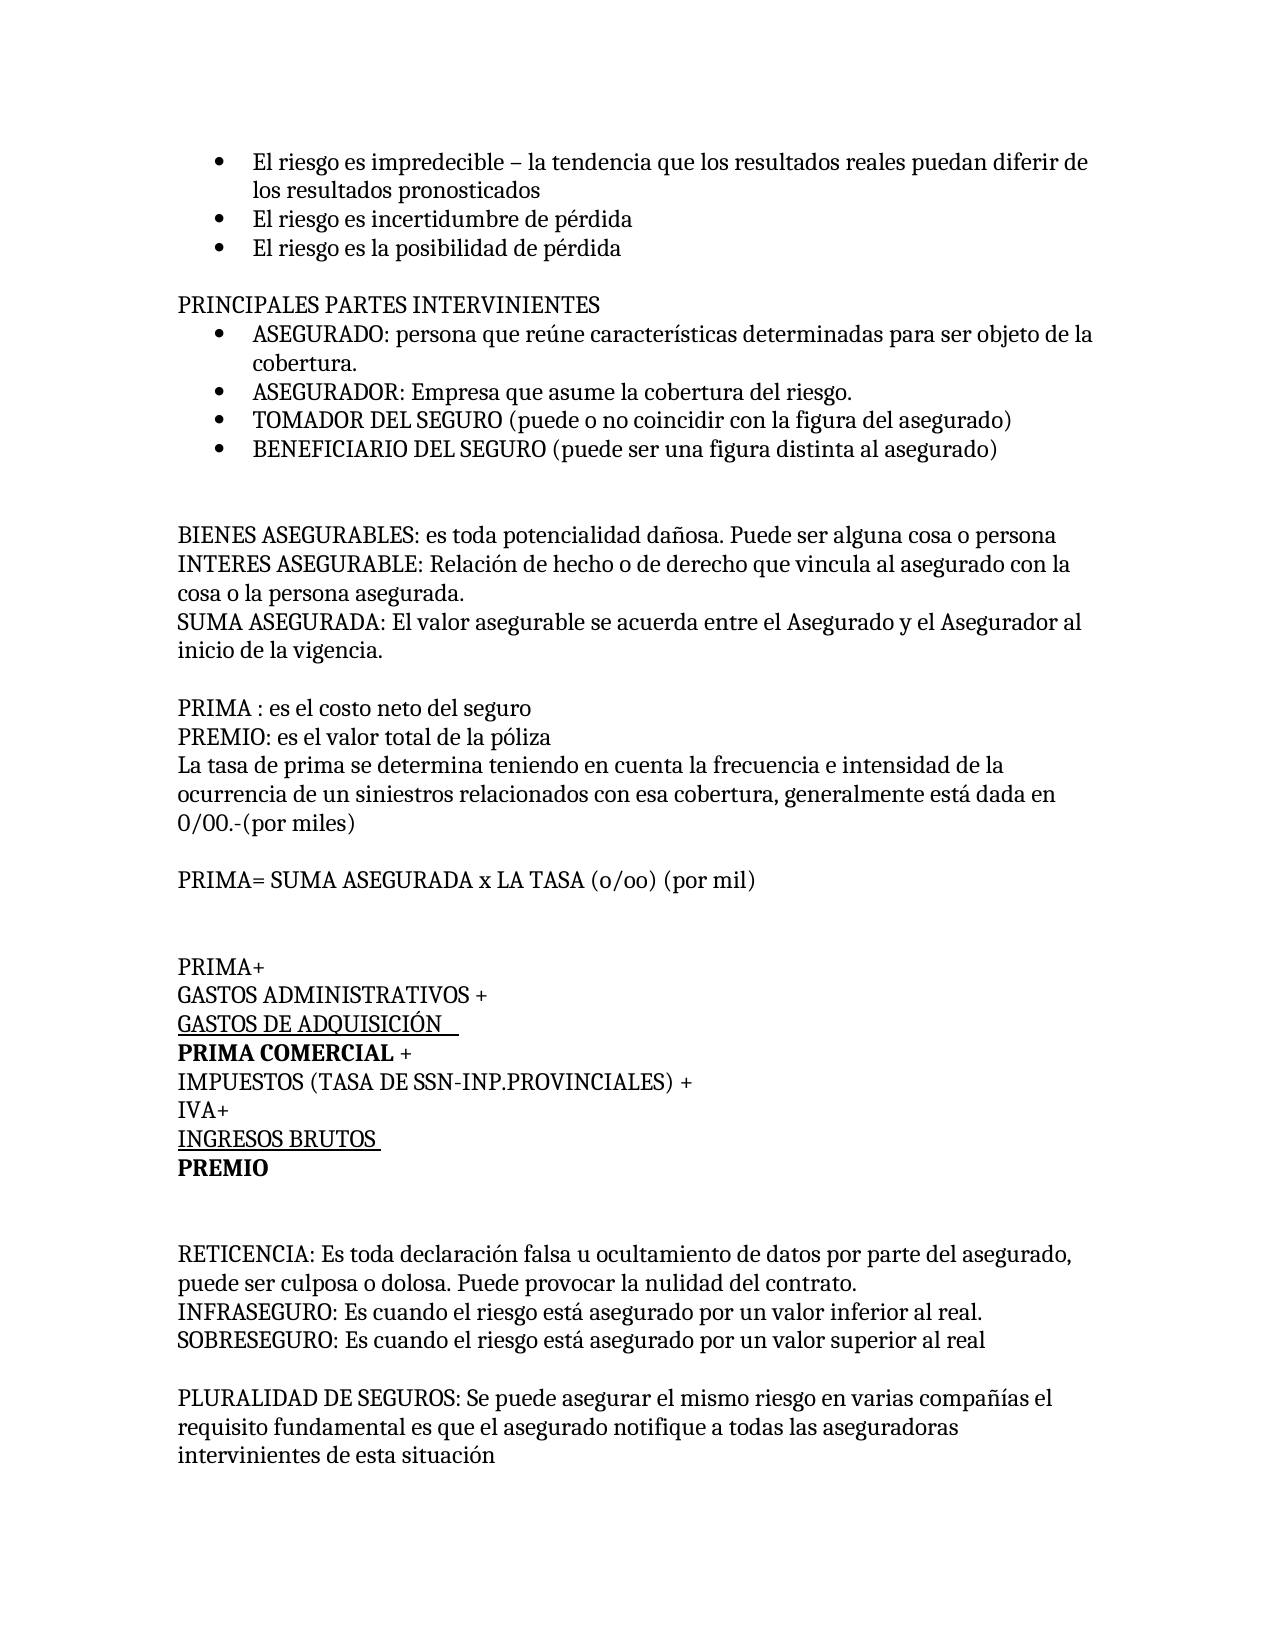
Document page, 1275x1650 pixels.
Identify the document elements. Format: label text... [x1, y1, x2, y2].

list TOMADOR DEL SEGURO (puede o no coincidir con la figura del asegurado) [215, 406, 1098, 435]
text IMPUESTOS (TASA DE SSN-INP.PROVINCIALES) + [177, 1068, 1098, 1096]
list El riesgo es la posibilidad de pérdida [215, 234, 1098, 263]
text SOBRESEGURO: Es cuando el riesgo está asegurado por un valor superior al real [177, 1326, 1098, 1355]
text PRIMA= SUMA ASEGURADA x LA TASA (o/oo) (por mil) [177, 866, 1098, 895]
text BIENES ASEGURABLES: es toda potencialidad dañosa. Puede ser alguna cosa o persona [177, 521, 1098, 550]
text PREMIO: es el valor total de la póliza [177, 723, 1098, 751]
text GASTOS DE ADQUISICIÓN [177, 1010, 1098, 1039]
list El riesgo es impredecible – la tendencia que los resultados reales puedan diferir de los resultados pronosticados [215, 148, 1098, 205]
list ASEGURADO: persona que reúne características determinadas para ser objeto de la cobertura. [215, 320, 1098, 378]
list BENEFICIARIO DEL SEGURO (puede ser una figura distinta al asegurado) [215, 435, 1098, 464]
text INTERES ASEGURABLE: Relación de hecho o de derecho que vincula al asegurado con la cosa o la persona asegurada. [177, 550, 1098, 608]
text IVA + [177, 1096, 1098, 1125]
text SUMA ASEGURADA: El valor asegurable se acuerda entre el Asegurado y el Asegurador al inicio de la vigencia. [177, 608, 1098, 665]
text PLURALIDAD DE SEGUROS: Se puede asegurar el mismo riesgo en varias compañías el requisito fundamental es que el asegurado notifique a todas las aseguradoras intervinientes de esta situación [177, 1384, 1098, 1470]
text PRIMA + [177, 953, 1098, 981]
text RETICENCIA: Es toda declaración falsa u ocultamiento de datos por parte del asegurado, puede ser culposa o dolosa. Puede provocar la nulidad del contrato. [177, 1240, 1098, 1298]
text PREMIO [177, 1154, 1098, 1183]
text PRIMA : es el costo neto del seguro [177, 694, 1098, 723]
text PRINCIPALES PARTES INTERVINIENTES [177, 291, 1098, 320]
list ASEGURADOR: Empresa que asume la cobertura del riesgo. [215, 378, 1098, 406]
text INFRASEGURO: Es cuando el riesgo está asegurado por un valor inferior al real. [177, 1298, 1098, 1326]
text INGRESOS BRUTOS [177, 1125, 1098, 1154]
text GASTOS ADMINISTRATIVOS + [177, 981, 1098, 1010]
list El riesgo es incertidumbre de pérdida [215, 205, 1098, 234]
text La tasa de prima se determina teniendo en cuenta la frecuencia e intensidad de la ocurrencia de un siniestros relacionados con esa cobertura, generalmente está dada en 0/00.-(por miles) [177, 751, 1098, 838]
text PRIMA COMERCIAL + [177, 1039, 1098, 1068]
